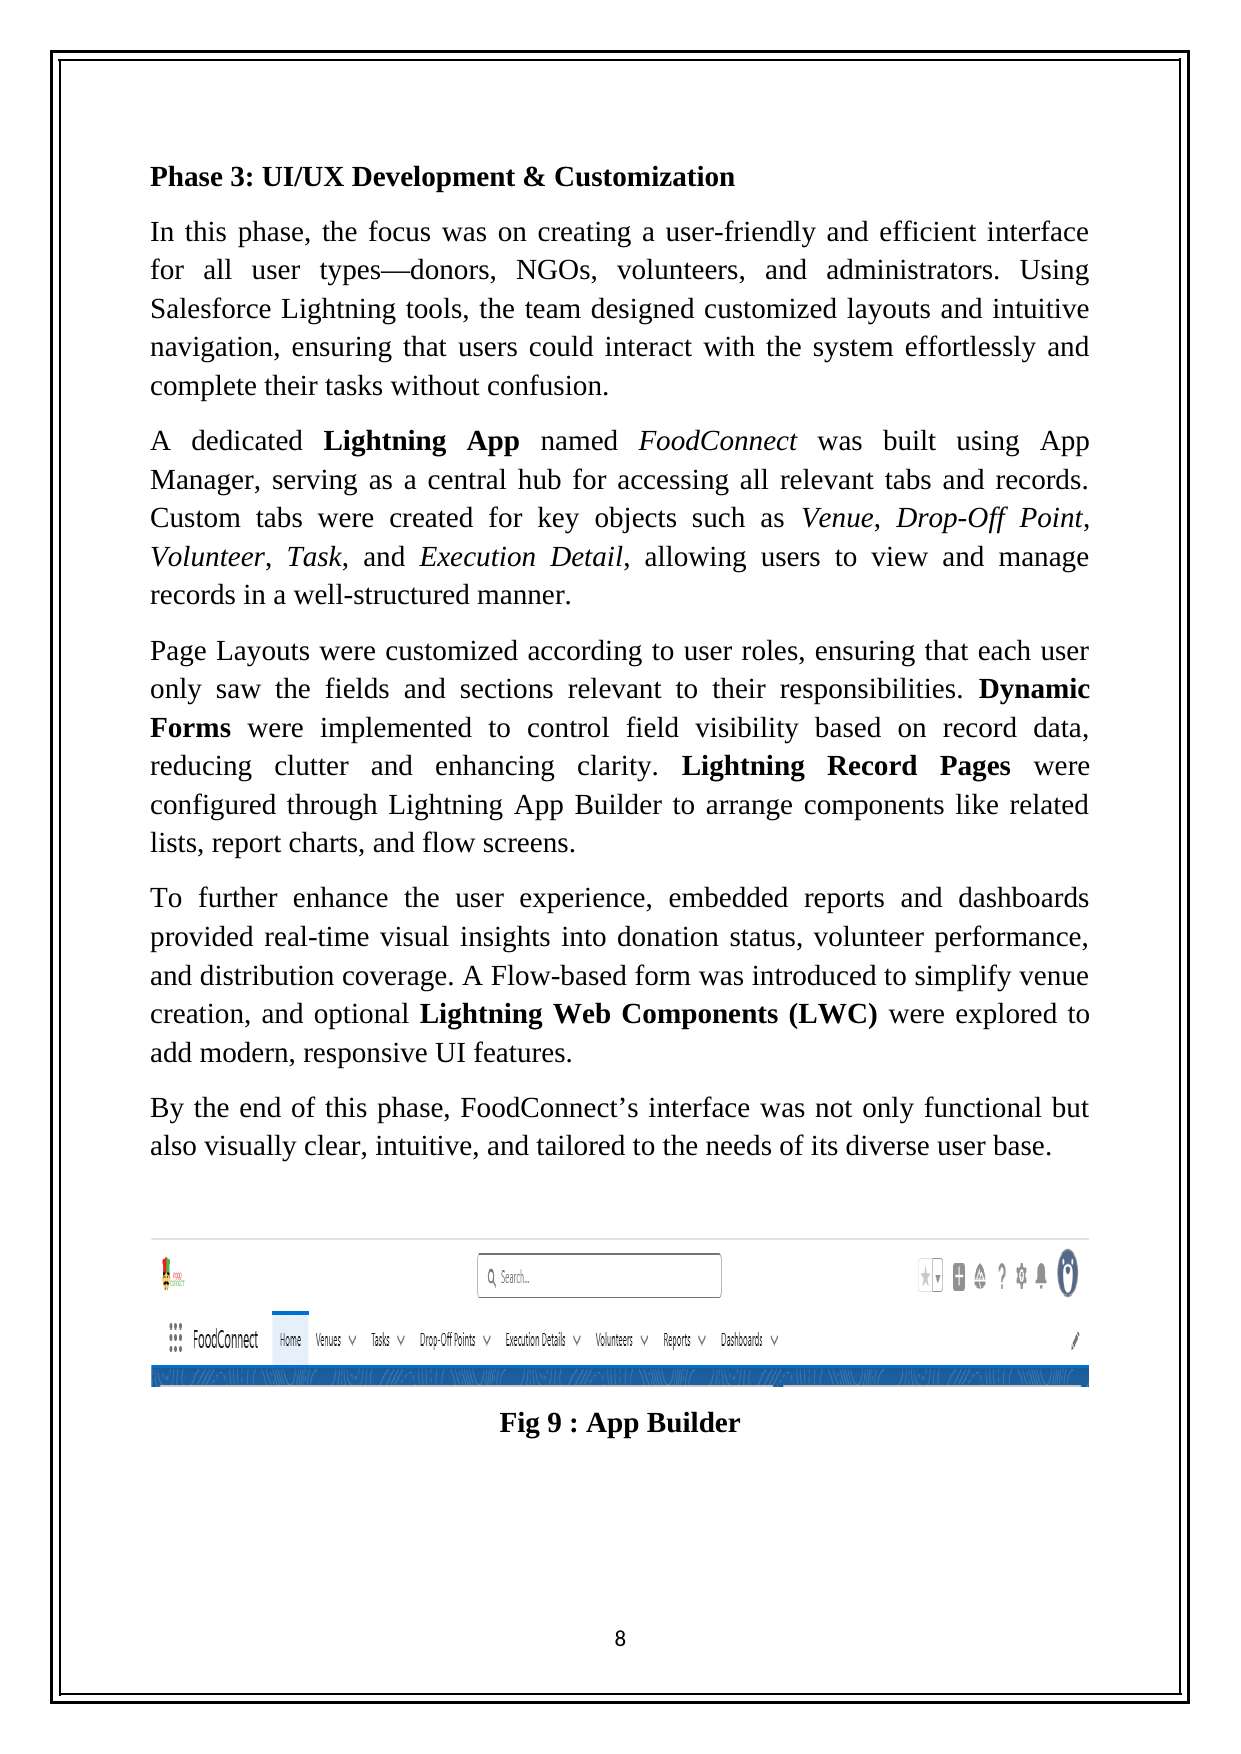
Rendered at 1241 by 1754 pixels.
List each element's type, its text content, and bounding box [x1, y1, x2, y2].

text A dedicated Lightning App named FoodConnect was built using App Manager, serving as a central hub for accessing all relevant tabs and records. Custom tabs were created for key objects such as Venue, Drop-Off Point, Volunteer, Task, and Execution Detail, allowing users to view and manage records in a well-structured manner. [150, 423, 1090, 611]
text To further enhance the user experience, embedded reports and dashboards provided real-time visual insights into donation status, volunteer performance, and distribution coverage. A Flow-based form was introduced to simplify venue creation, and optional Lightning Web Components (LWC) were explored to add modern, responsive UI features. [150, 881, 1090, 1068]
picture [151, 1238, 1089, 1387]
text In this phase, the focus was on creating a user-friendly and efficient interface for all user types—donors, NGOs, volunteers, and administrators. Using Salesforce Lightning tools, the team designed customized layouts and intuitive navigation, ensuring that users could interact with the system effortlessly and complete their tasks without confusion. [150, 214, 1090, 402]
text Phase 3: UI/UX Development & Customization [150, 159, 1090, 192]
text Page Layouts were customized according to user roles, ensuring that each user only saw the fields and sections relevant to their responsibilities. Dynamic Forms were implemented to control field visibility based on record data, reducing clutter and enhancing clarity. Lightning Record Pages were configured through Lightning App Builder to arrange components like related lists, report charts, and flow screens. [150, 633, 1090, 859]
text By the end of this phase, FoodConnect’s interface was not only functional but also visually clear, intuitive, and tailored to the needs of its diverse user base. [150, 1090, 1090, 1162]
text Fig 9 : App Builder [150, 1405, 1090, 1439]
